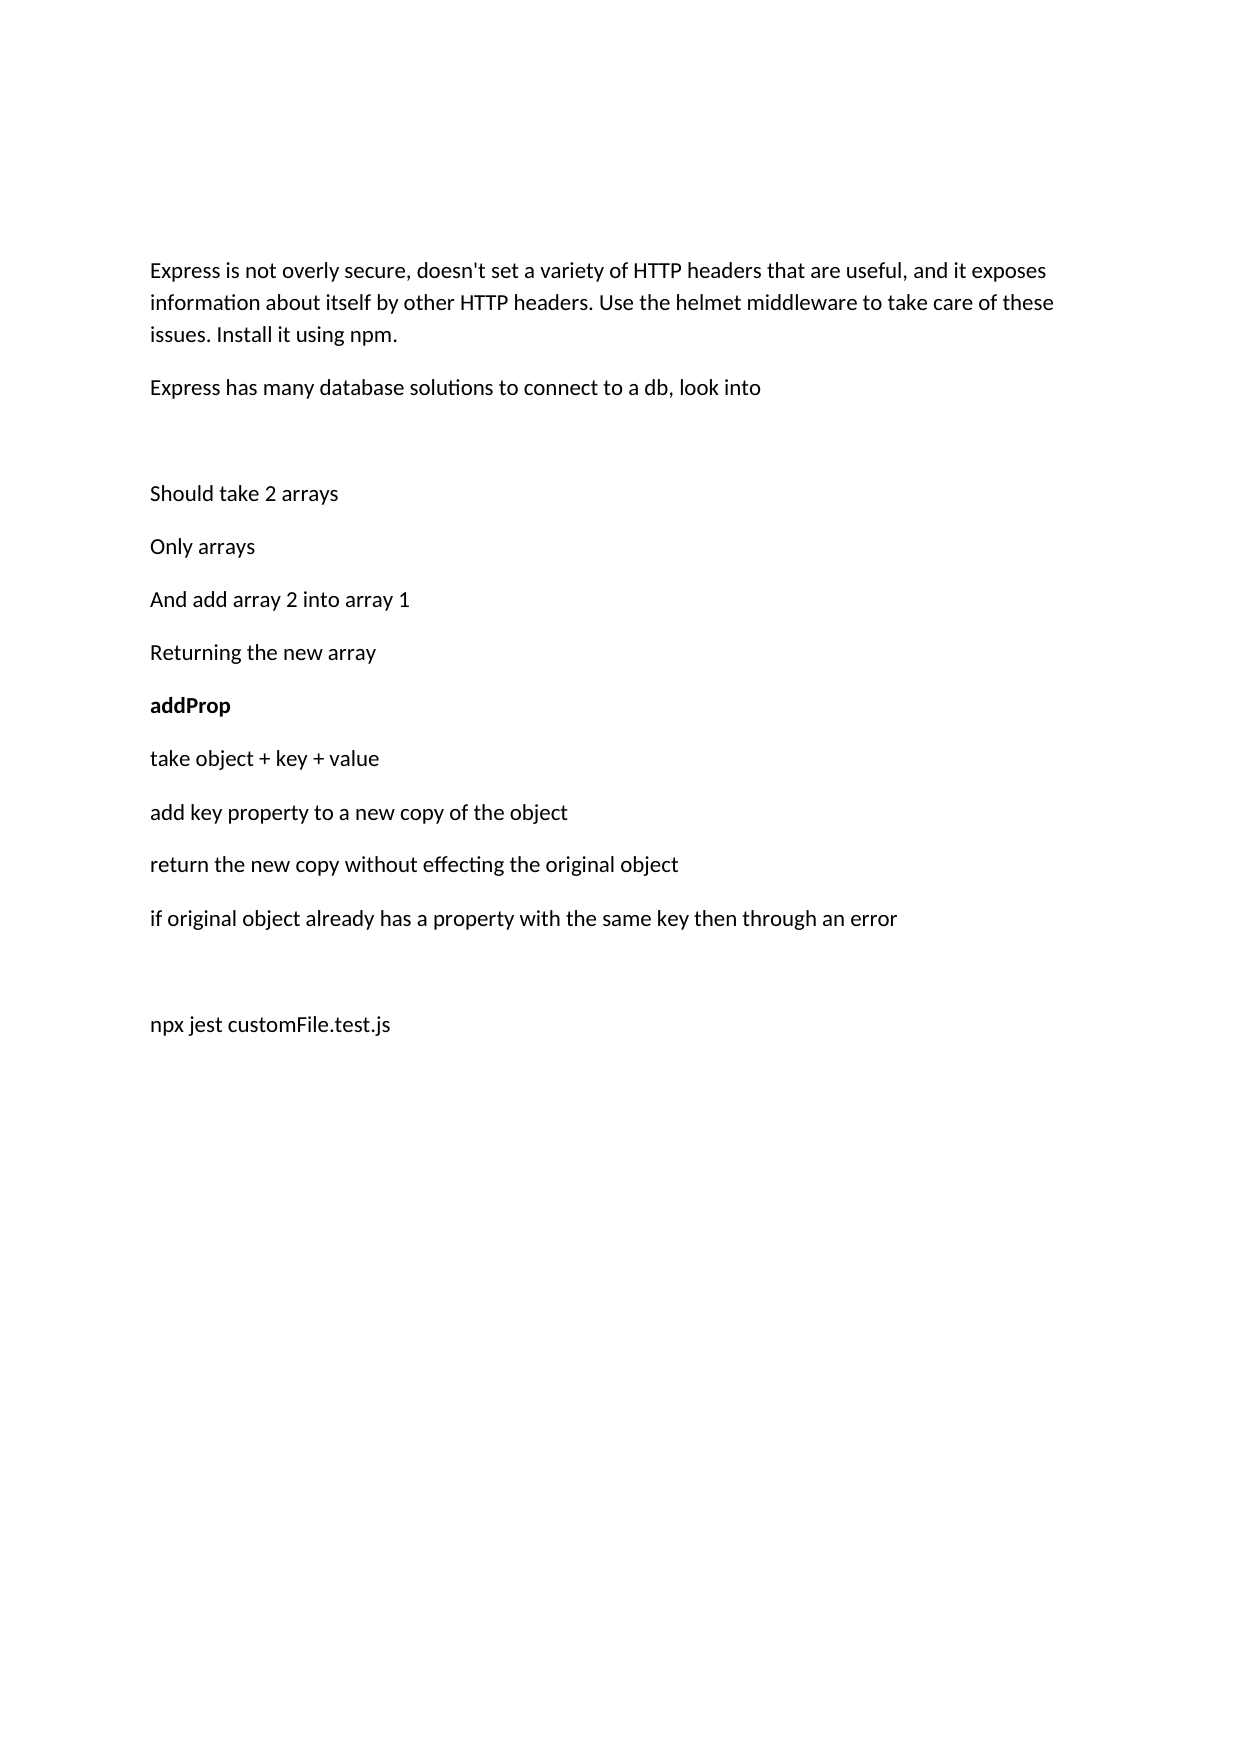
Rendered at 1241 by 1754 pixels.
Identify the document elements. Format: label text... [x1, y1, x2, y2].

text addProp [150, 692, 1090, 719]
text Express is not overly secure, doesn't set a variety of HTTP headers that are useful, and it exposes information about itself by other HTTP headers. Use the helmet middleware to take care of these issues. Install it using npm. [150, 256, 1090, 348]
text npx jest customFile.test.js [150, 1010, 1090, 1038]
text And add array 2 into array 1 [150, 586, 1090, 613]
text take object + key + value [150, 744, 1090, 773]
text add key property to a new copy of the object [150, 798, 1090, 826]
text Only arrays [150, 532, 1090, 561]
text Should take 2 arrays [150, 479, 1090, 507]
text if original object already has a property with the same key then through an error [150, 904, 1090, 932]
text Returning the new array [150, 638, 1090, 667]
text return the new copy without effecting the original object [150, 851, 1090, 879]
text Express has many database solutions to connect to a db, look into [150, 373, 1090, 401]
